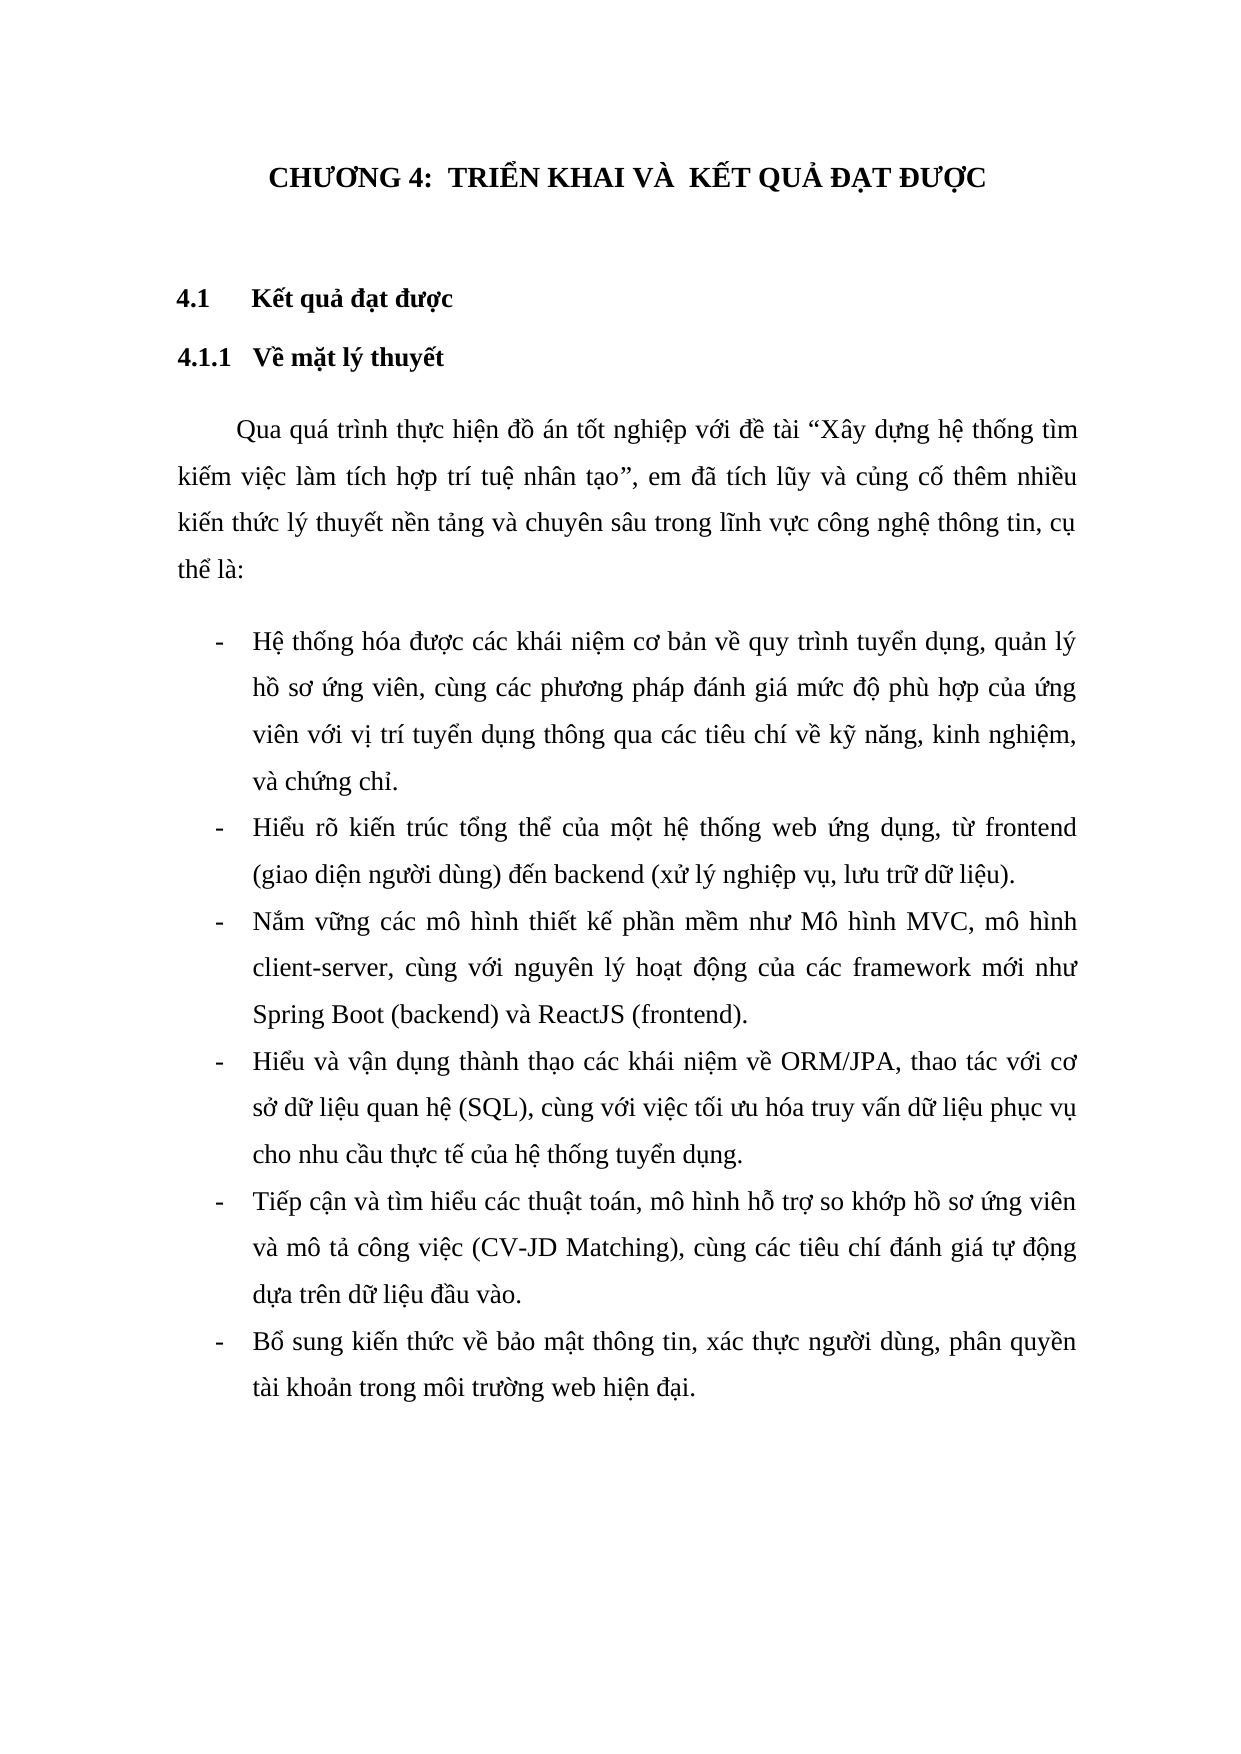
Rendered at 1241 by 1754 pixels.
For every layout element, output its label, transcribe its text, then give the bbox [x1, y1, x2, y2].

list Tiếp cận và tìm hiểu các thuật toán, mô hình hỗ trợ so khớp hồ sơ ứng viên và mô tả công việc (CV-JD Matching), cùng các tiêu chí đánh giá tự động dựa trên dữ liệu đầu vào. [215, 1185, 1078, 1309]
subtitle TRIỂN KHAI VÀ KẾT QUẢ ĐẠT ĐƯỢC [177, 160, 1078, 194]
text Qua quá trình thực hiện đồ án tốt nghiệp với đề tài “Xây dựng hệ thống tìm kiếm việc làm tích hợp trí tuệ nhân tạo”, em đã tích lũy và củng cố thêm nhiều kiến thức lý thuyết nền tảng và chuyên sâu trong lĩnh vực công nghệ thông tin, cụ thể là: [177, 413, 1078, 584]
list Hệ thống hóa được các khái niệm cơ bản về quy trình tuyển dụng, quản lý hồ sơ ứng viên, cùng các phương pháp đánh giá mức độ phù hợp của ứng viên với vị trí tuyển dụng thông qua các tiêu chí về kỹ năng, kinh nghiệm, và chứng chỉ. [215, 625, 1078, 796]
list Hiểu và vận dụng thành thạo các khái niệm về ORM/JPA, thao tác với cơ sở dữ liệu quan hệ (SQL), cùng với việc tối ưu hóa truy vấn dữ liệu phục vụ cho nhu cầu thực tế của hệ thống tuyển dụng. [215, 1045, 1078, 1169]
list Nắm vững các mô hình thiết kế phần mềm như Mô hình MVC, mô hình client-server, cùng với nguyên lý hoạt động của các framework mới như Spring Boot (backend) và ReactJS (frontend). [215, 905, 1078, 1029]
subtitle Về mặt lý thuyết [177, 341, 1078, 372]
list Hiểu rõ kiến trúc tổng thể của một hệ thống web ứng dụng, từ frontend (giao diện người dùng) đến backend (xử lý nghiệp vụ, lưu trữ dữ liệu). [215, 811, 1078, 889]
list Bổ sung kiến thức về bảo mật thông tin, xác thực người dùng, phân quyền tài khoản trong môi trường web hiện đại. [215, 1325, 1078, 1402]
subtitle Kết quả đạt được [176, 282, 1078, 313]
